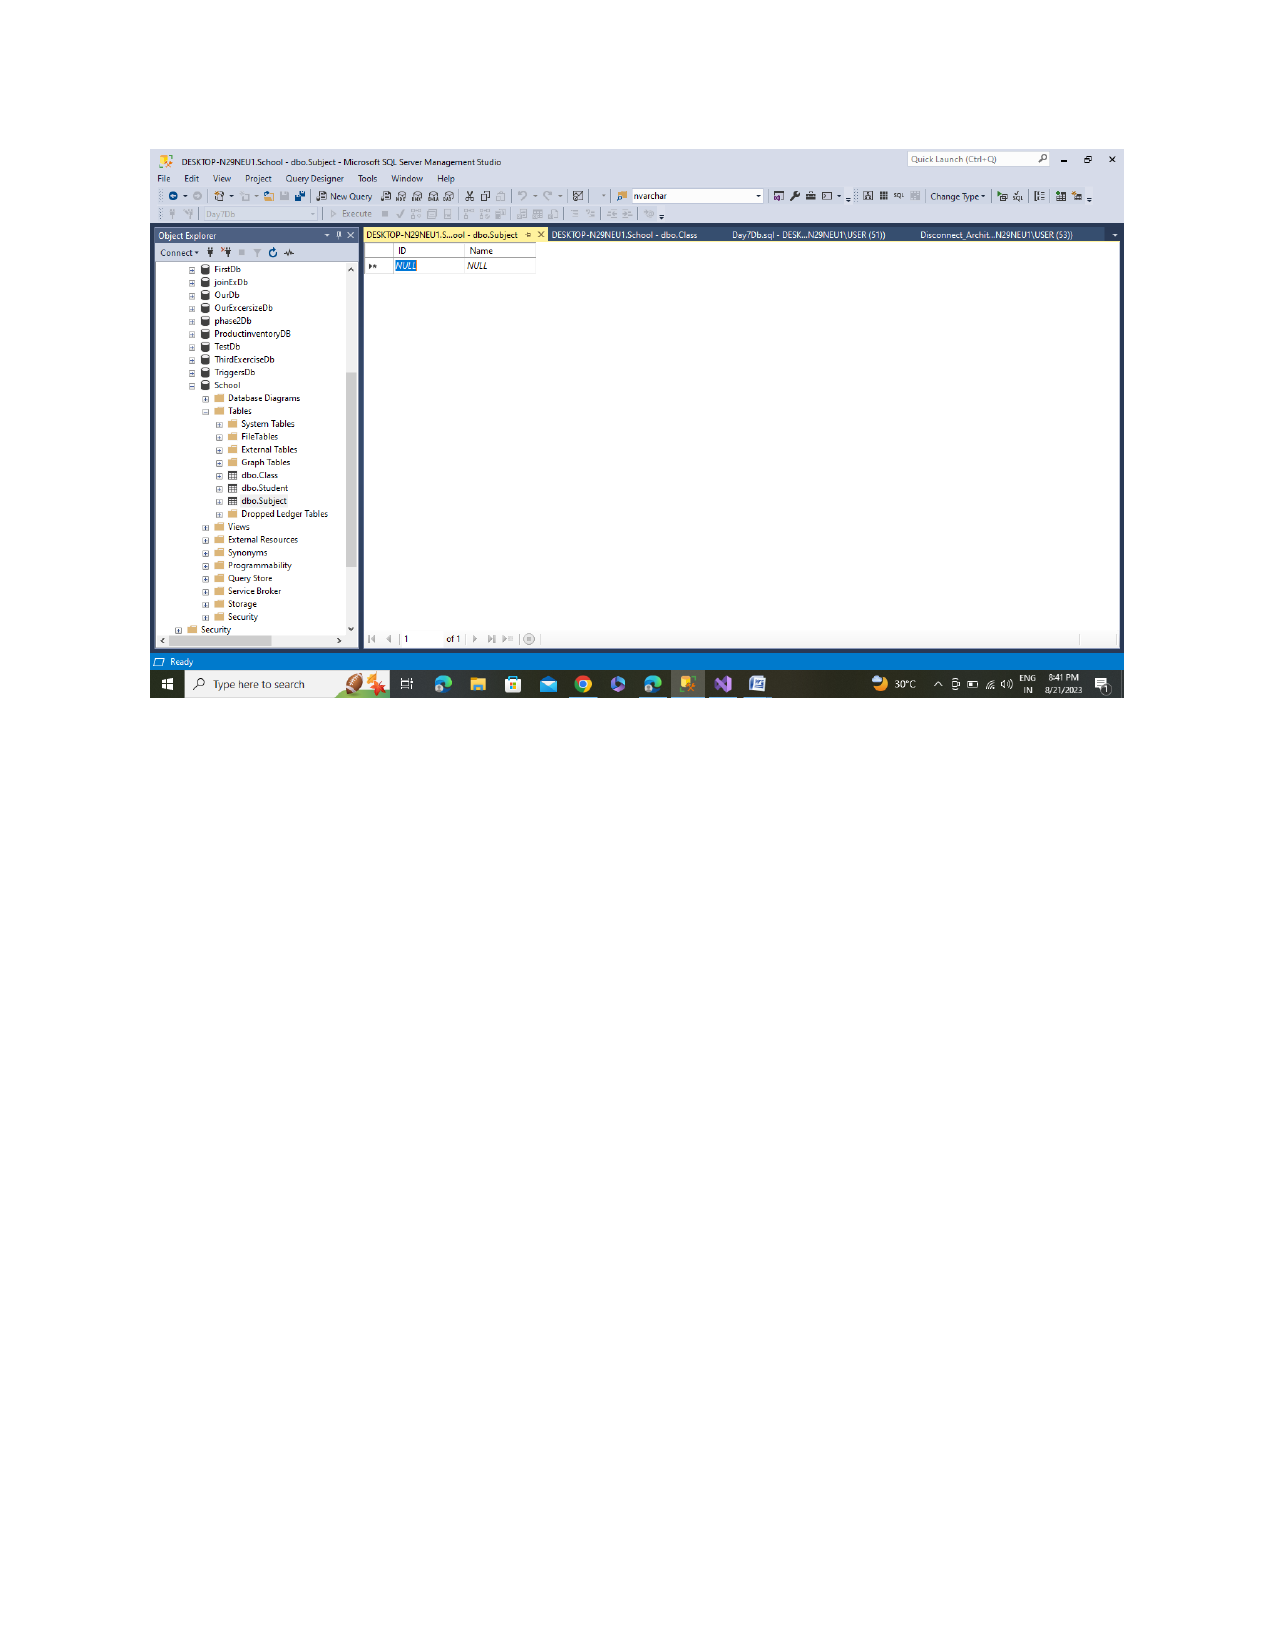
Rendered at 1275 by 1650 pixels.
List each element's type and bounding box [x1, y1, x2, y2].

picture [150, 149, 1124, 698]
